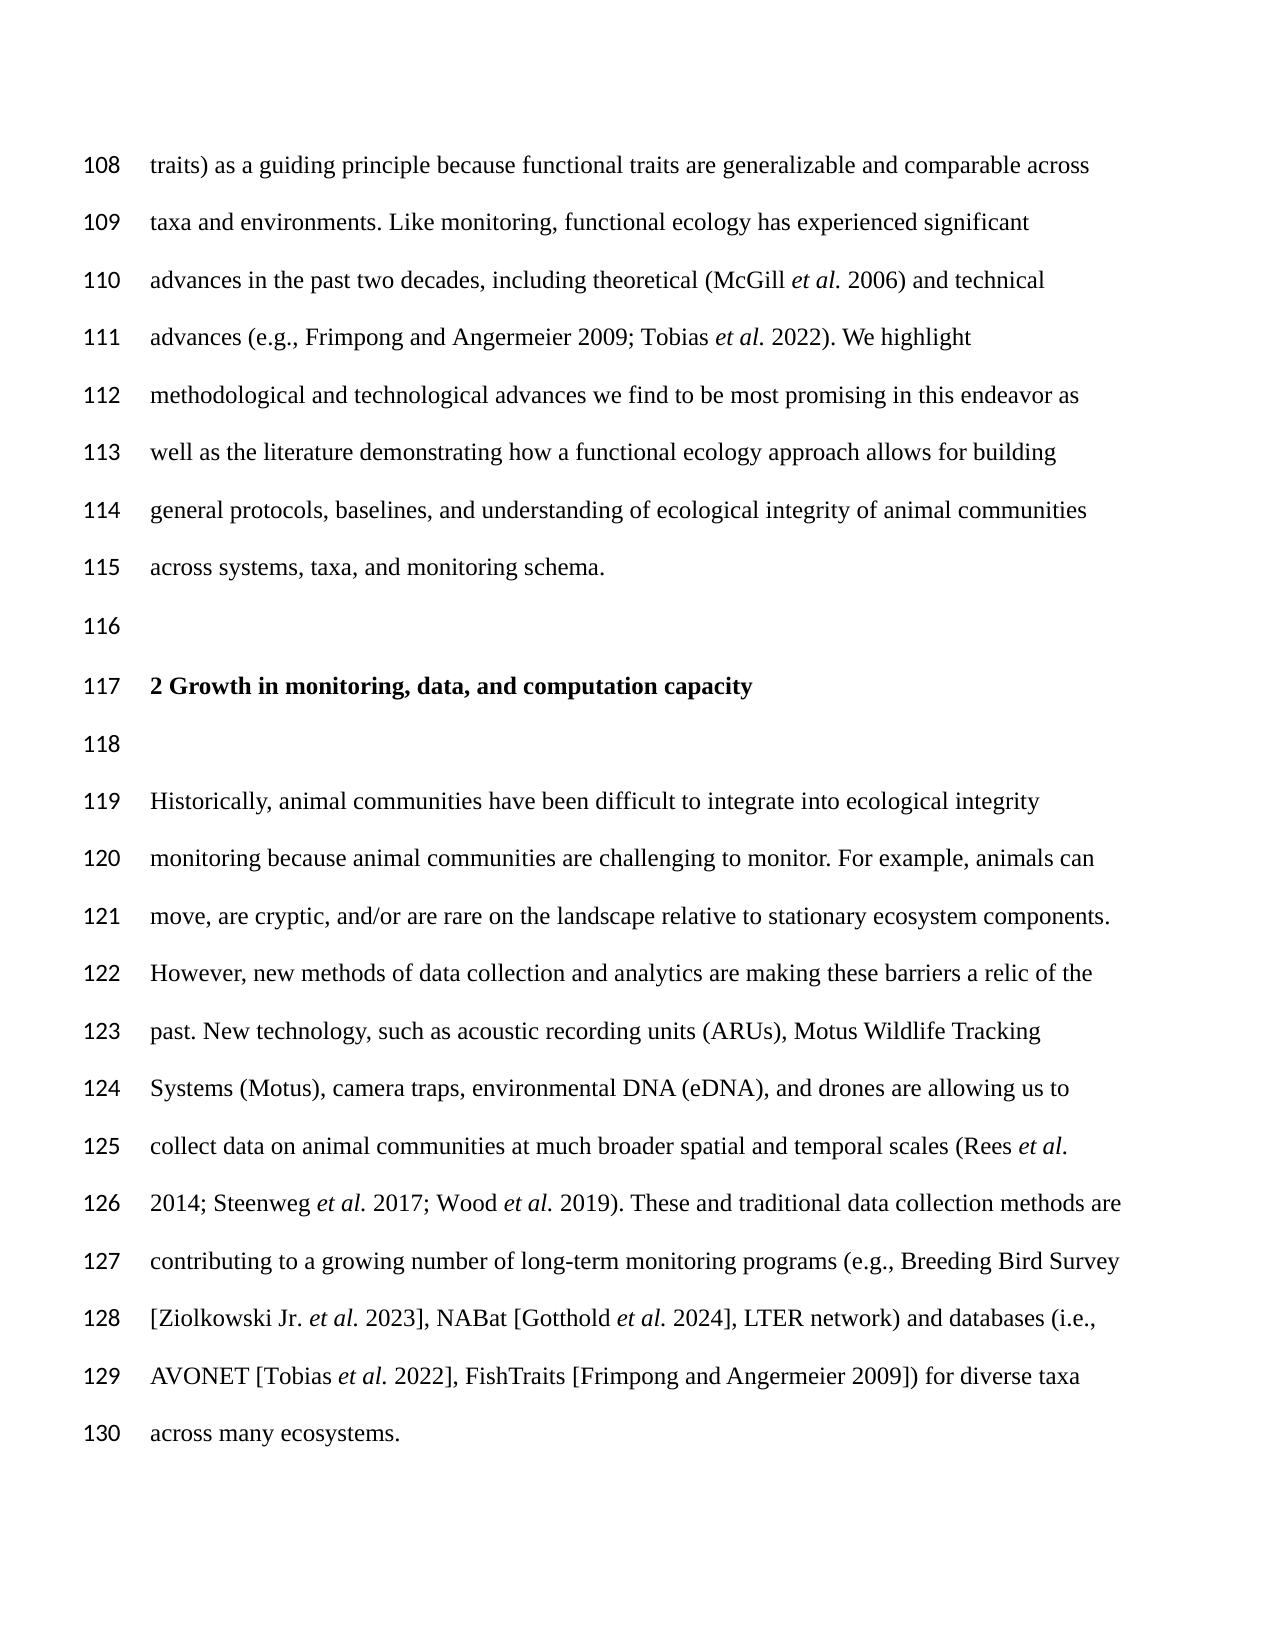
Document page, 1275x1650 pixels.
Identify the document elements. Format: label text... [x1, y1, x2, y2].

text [150, 150, 1125, 581]
text 2 Growth in monitoring, data, and computation capacity [150, 671, 1125, 700]
text Historically, animal communities have been difficult to integrate into ecological integrity monitoring because animal communities are challenging to monitor. For example, animals can move, are cryptic, and/or are rare on the landscape relative to stationary ecosystem components. However, new methods of data collection and analytics are making these barriers a relic of the past. New technology, such as acoustic recording units (ARUs), Motus Wildlife Tracking Systems (Motus), camera traps, environmental DNA (eDNA), and drones are allowing us to collect data on animal communities at much broader spatial and temporal scales (Rees et al. 2014; Steenweg et al. 2017; Wood et al. 2019). These and traditional data collection methods are contributing to a growing number of long-term monitoring programs (e.g., Breeding Bird Survey [Ziolkowski Jr. et al. 2023], NABat [Gotthold et al. 2024], LTER network) and databases (i.e., AVONET [Tobias et al. 2022], FishTraits [Frimpong and Angermeier 2009]) for diverse taxa across many ecosystems. [150, 786, 1125, 1447]
